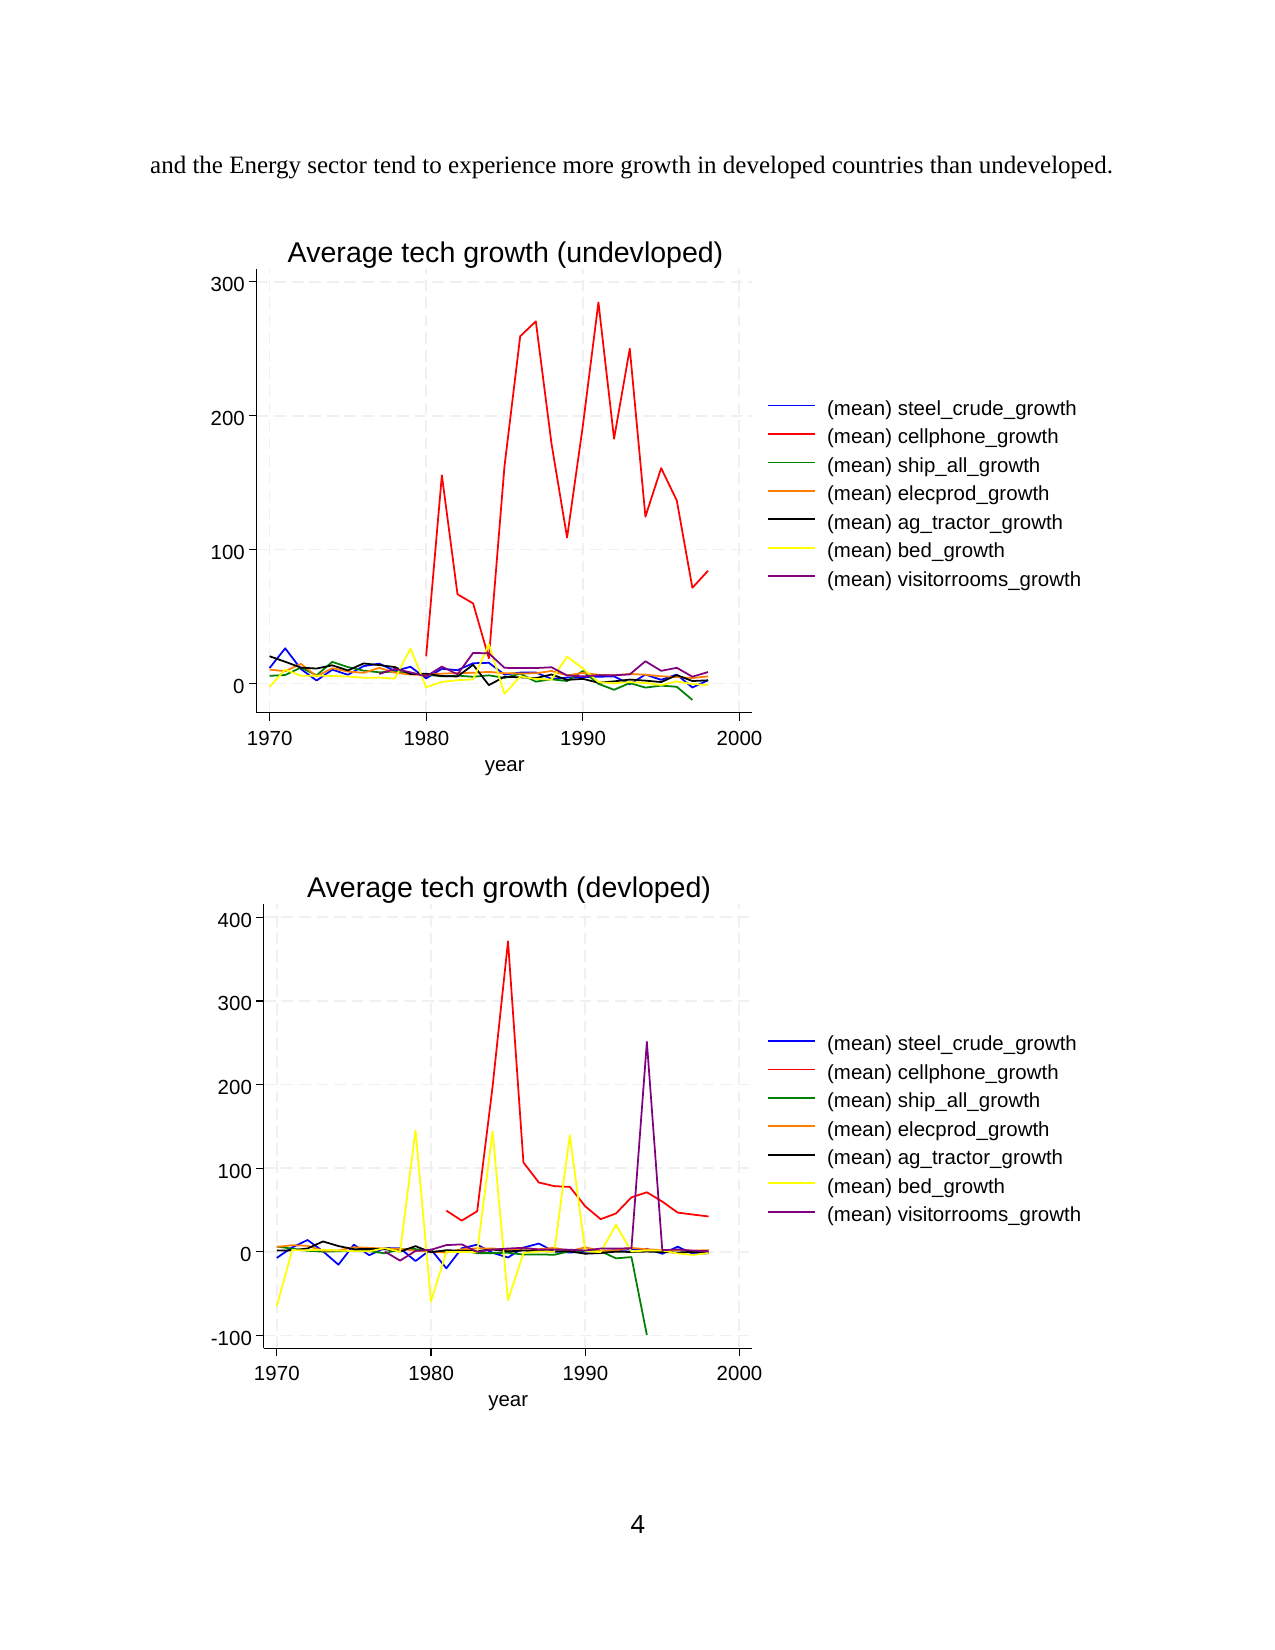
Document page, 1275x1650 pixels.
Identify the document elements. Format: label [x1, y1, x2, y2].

text [150, 150, 1125, 213]
